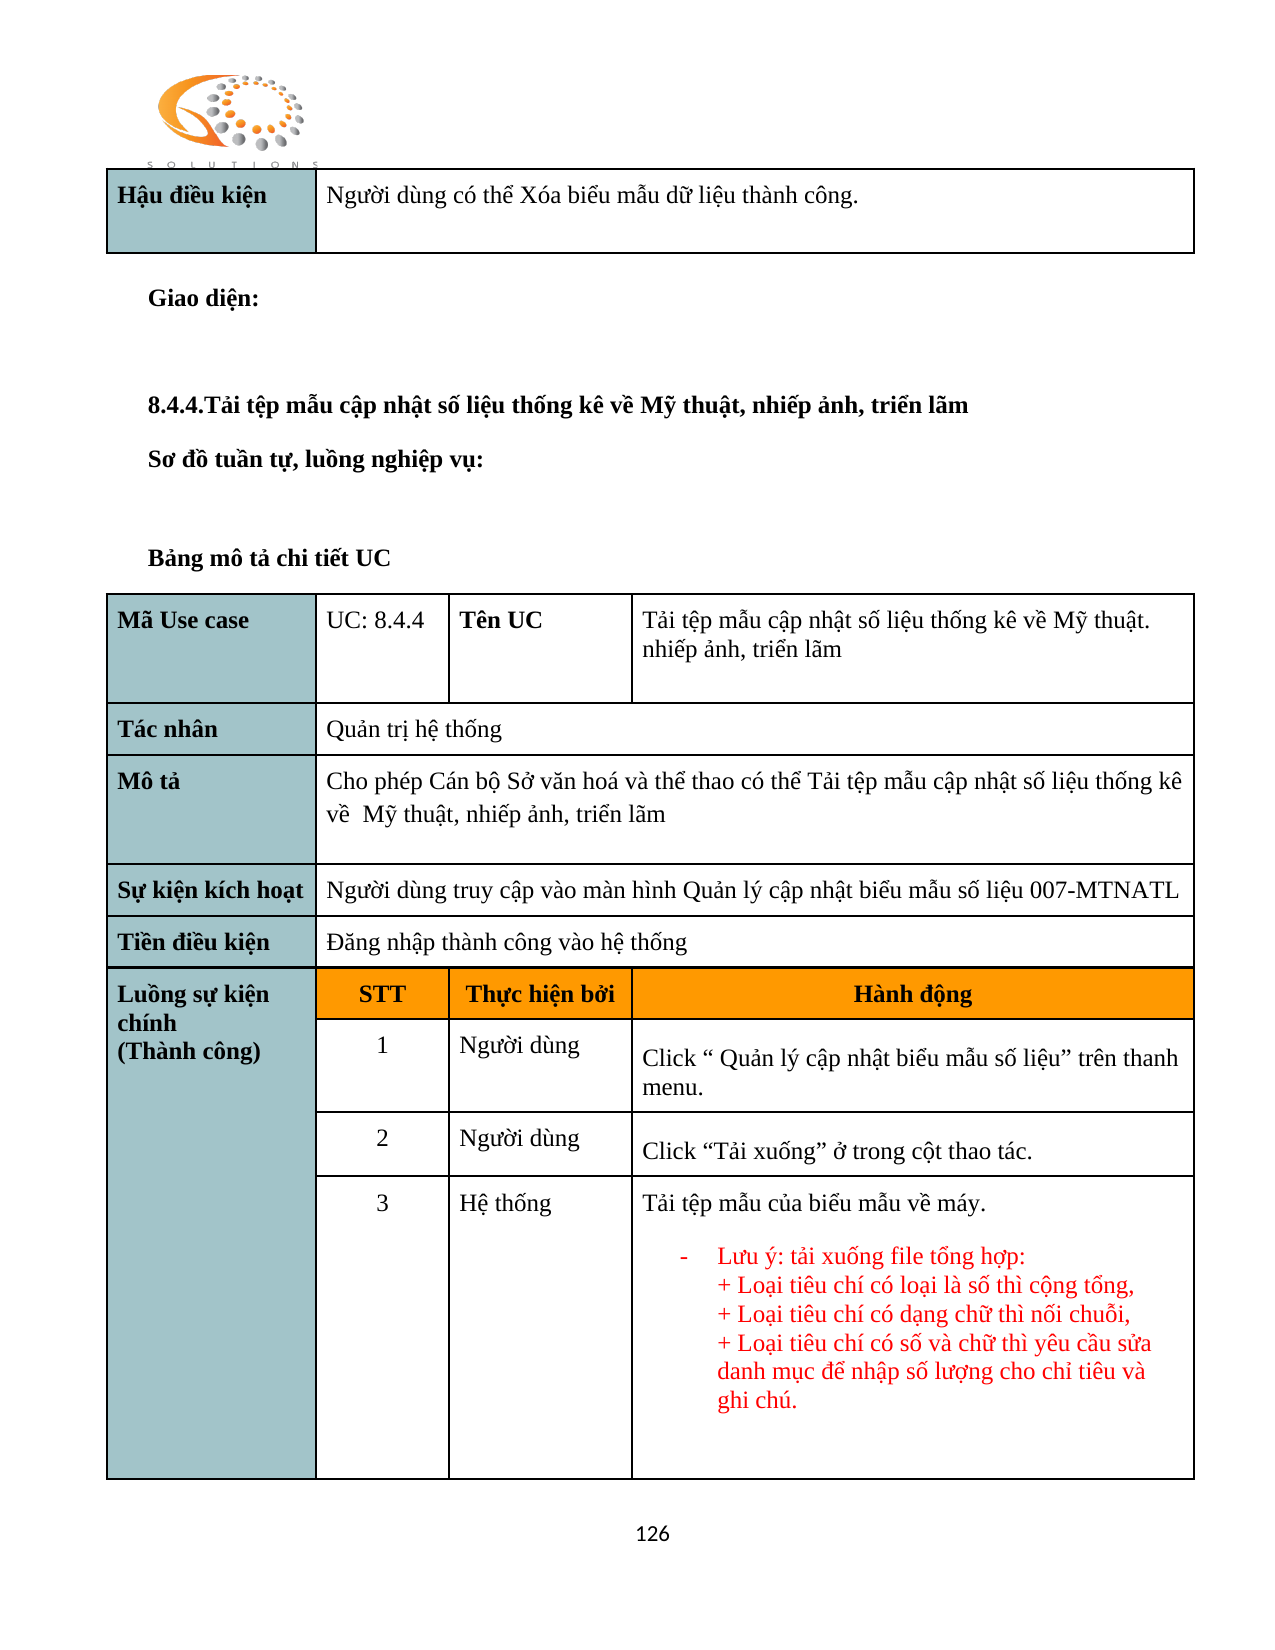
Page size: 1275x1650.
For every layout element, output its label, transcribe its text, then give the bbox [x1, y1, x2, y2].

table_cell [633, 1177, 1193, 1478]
picture [147, 75, 318, 168]
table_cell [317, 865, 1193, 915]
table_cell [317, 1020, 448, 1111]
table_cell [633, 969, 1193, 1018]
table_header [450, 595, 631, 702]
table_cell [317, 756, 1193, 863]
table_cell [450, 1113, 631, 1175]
text 8.4.4.Tải tệp mẫu cập nhật số liệu thống kê về Mỹ thuật, nhiếp ảnh, triển lãm [640, 390, 1157, 419]
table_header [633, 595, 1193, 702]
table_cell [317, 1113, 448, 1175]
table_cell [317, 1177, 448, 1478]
text Giao diện: [148, 283, 1157, 312]
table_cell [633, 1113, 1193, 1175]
text Bảng mô tả chi tiết UC [148, 543, 1157, 572]
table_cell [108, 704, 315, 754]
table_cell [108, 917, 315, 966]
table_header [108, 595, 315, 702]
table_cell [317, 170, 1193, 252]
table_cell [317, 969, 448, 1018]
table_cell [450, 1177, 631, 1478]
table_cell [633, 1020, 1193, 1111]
text Sơ đồ tuần tự, luồng nghiệp vụ: [148, 444, 1157, 473]
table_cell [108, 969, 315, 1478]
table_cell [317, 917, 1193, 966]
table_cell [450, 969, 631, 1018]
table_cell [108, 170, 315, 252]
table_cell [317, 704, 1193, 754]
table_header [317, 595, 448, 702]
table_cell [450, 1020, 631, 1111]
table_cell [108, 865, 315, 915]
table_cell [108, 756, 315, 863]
